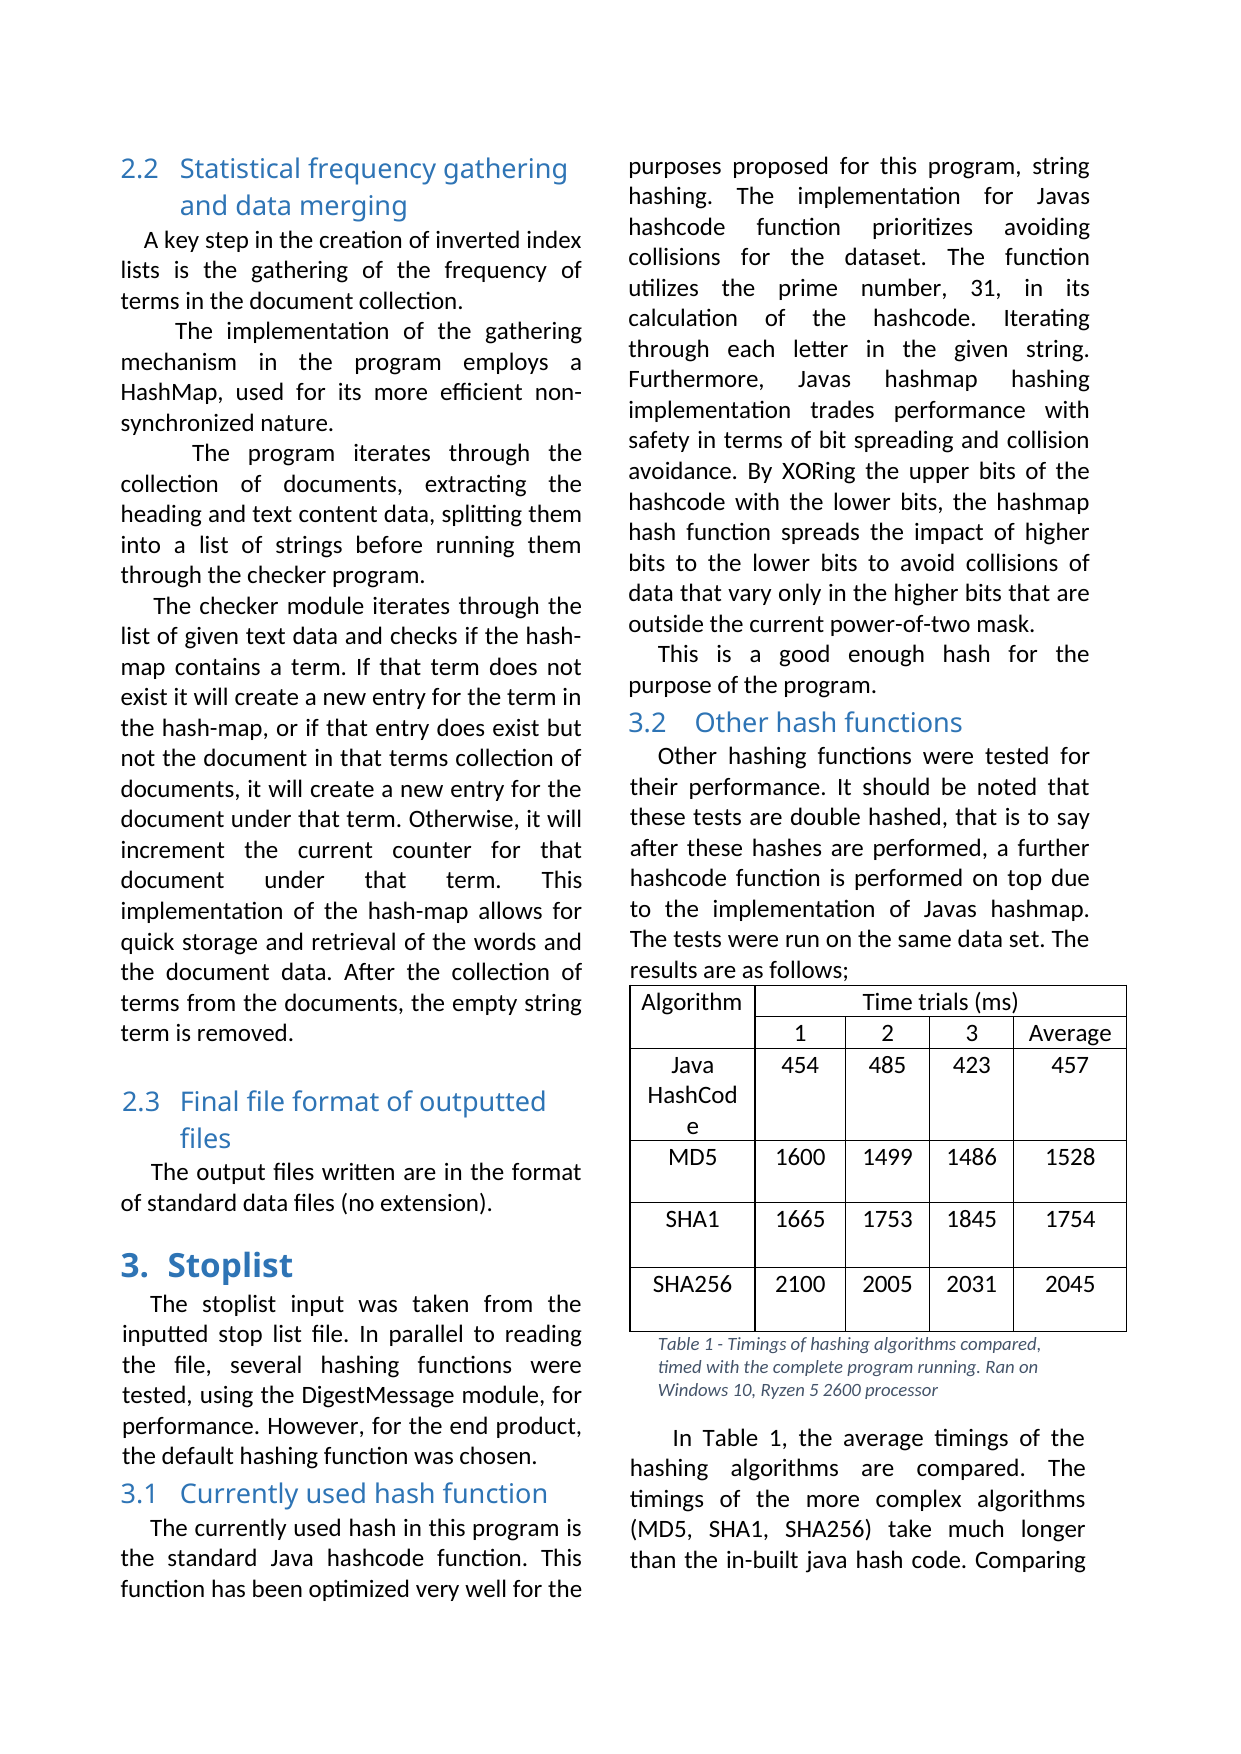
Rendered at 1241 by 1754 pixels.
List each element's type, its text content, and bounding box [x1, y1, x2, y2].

table_cell 2031 [930, 1268, 1013, 1331]
table_header Time trials (ms) [756, 986, 1126, 1016]
table_cell Java HashCode [631, 1049, 754, 1140]
text A key step in the creation of inverted index lists is the gathering of the frequency of terms in the document collection. [120, 224, 583, 315]
table_cell 2045 [1014, 1268, 1126, 1331]
text The stoplist input was taken from the inputted stop list file. In parallel to reading the file, several hashing functions were tested, using the DigestMessage module, for performance. However, for the end product, the default hashing function was chosen. [122, 1288, 583, 1471]
table_cell 2005 [846, 1268, 929, 1331]
table_cell 1 [756, 1017, 845, 1048]
table_cell 454 [756, 1049, 845, 1140]
text This is a good enough hash for the purpose of the program. [628, 638, 1090, 699]
text Other hashing functions were tested for their performance. It should be noted that these tests are double hashed, that is to say after these hashes are performed, a further hashcode function is performed on top due to the implementation of Javas hashmap. The tests were run on the same data set. The results are as follows; [629, 740, 1090, 984]
table_cell 1600 [756, 1141, 845, 1202]
table_cell 3 [930, 1017, 1013, 1048]
text The checker module iterates through the list of given text data and checks if the hash-map contains a term. If that term does not exist it will create a new entry for the term in the hash-map, or if that entry does exist but not the document in that terms collection of documents, it will create a new entry for the document under that term. Otherwise, it will increment the current counter for that document under that term. This implementation of the hash-map allows for quick storage and retrieval of the words and the document data. After the collection of terms from the documents, the empty string term is removed. [120, 590, 583, 1048]
table_cell SHA1 [631, 1203, 754, 1267]
table_header Algorithm [631, 986, 754, 1048]
table_cell MD5 [631, 1141, 754, 1202]
table_cell 1528 [1014, 1141, 1126, 1202]
text The implementation of the gathering mechanism in the program employs a HashMap, used for its more efficient non-synchronized nature. [120, 315, 583, 437]
table_cell 1845 [930, 1203, 1013, 1267]
table_cell 457 [1014, 1049, 1126, 1140]
table_cell 2100 [756, 1268, 845, 1331]
table_cell 2 [846, 1017, 929, 1048]
table_cell Average [1014, 1017, 1126, 1048]
text The currently used hash in this program is the standard Java hashcode function. This function has been optimized very well for the purposes proposed for this program, string hashing. The implementation for Javas hashcode function prioritizes avoiding collisions for the dataset. The function utilizes the prime number, 31, in its calculation of the hashcode. Iterating through each letter in the given string. Furthermore, Javas hashmap hashing implementation trades performance with safety in terms of bit spreading and collision avoidance. By XORing the upper bits of the hashcode with the lower bits, the hashmap hash function spreads the impact of higher bits to the lower bits to avoid collisions of data that vary only in the higher bits that are outside the current power-of-two mask. [628, 150, 1090, 638]
table_cell 1754 [1014, 1203, 1126, 1267]
table_cell SHA256 [631, 1268, 754, 1331]
text The output files written are in the format of standard data files (no extension). [120, 1156, 583, 1217]
subtitle 3.2 Other hash functions [628, 703, 1090, 740]
subtitle Final file format of outputted files [122, 1082, 583, 1156]
table_cell 1486 [930, 1141, 1013, 1202]
subtitle Statistical frequency gathering and data merging [120, 150, 583, 224]
text The program iterates through the collection of documents, extracting the heading and text content data, splitting them into a list of strings before running them through the checker program. [120, 437, 583, 590]
subtitle Stoplist [120, 1242, 583, 1288]
table_cell 1499 [846, 1141, 929, 1202]
table_cell 1665 [756, 1203, 845, 1267]
table_cell 1753 [846, 1203, 929, 1267]
table_cell 423 [930, 1049, 1013, 1140]
table_cell 485 [846, 1049, 929, 1140]
text Table 1 - Timings of hashing algorithms compared, timed with the complete program running. Ran on Windows 10, Ryzen 5 2600 processor [658, 1332, 1090, 1401]
subtitle 3.1 Currently used hash function [120, 1475, 583, 1512]
